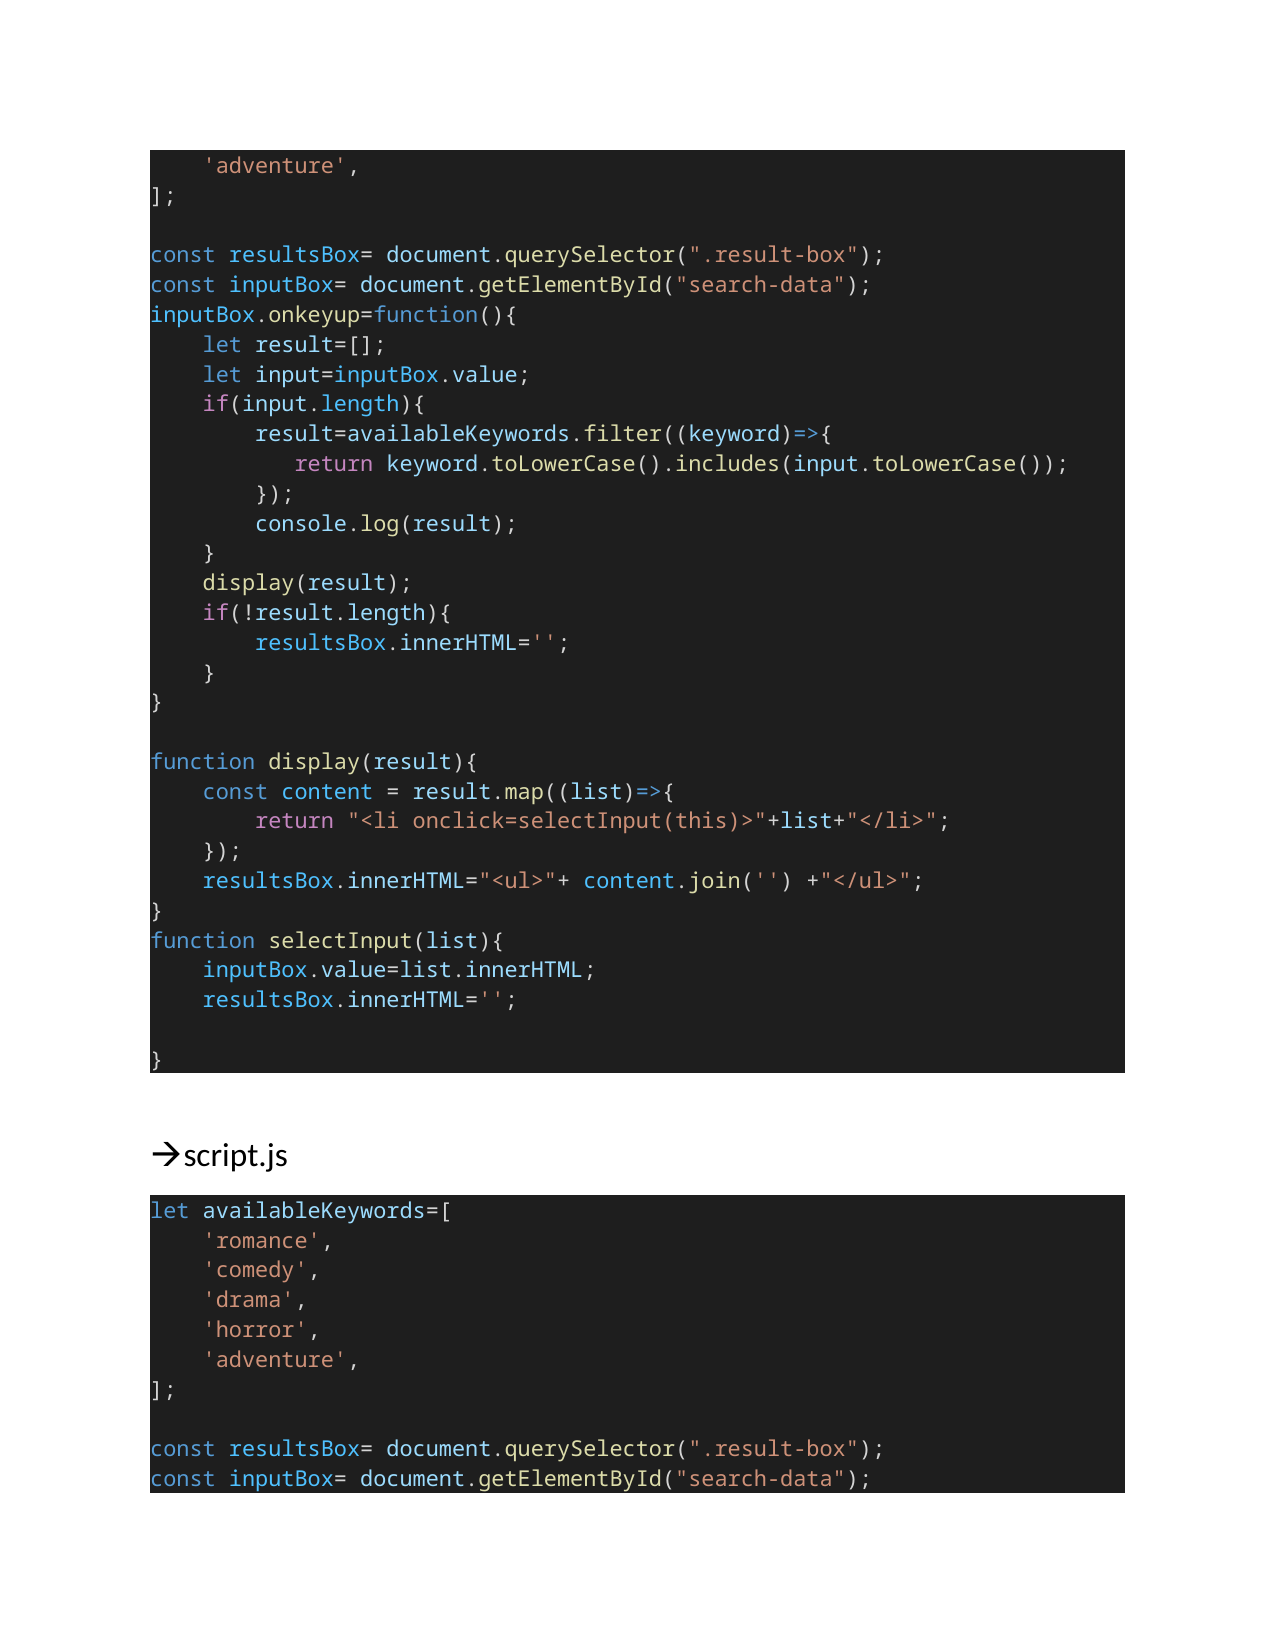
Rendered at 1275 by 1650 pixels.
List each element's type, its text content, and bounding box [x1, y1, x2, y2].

text return keyword.toLowerCase().includes(input.toLowerCase()); [150, 448, 1125, 478]
text function selectInput(list){ [150, 924, 1125, 954]
text inputBox.value=list.innerHTML; [150, 954, 1125, 984]
text ]; [150, 1373, 1125, 1403]
text if(input.length){ [150, 388, 1125, 418]
text }); [150, 835, 1125, 865]
text } [150, 1044, 1125, 1073]
text if(!result.length){ [150, 597, 1125, 627]
text 'horror', [150, 1314, 1125, 1344]
text inputBox.onkeyup=function(){ [150, 299, 1125, 329]
text display(result); [150, 567, 1125, 597]
text } [150, 895, 1125, 924]
text 'romance', [150, 1224, 1125, 1254]
text const inputBox= document.getElementById("search-data"); [150, 1463, 1125, 1493]
text result=availableKeywords.filter((keyword)=>{ [150, 418, 1125, 448]
text console.log(result); [150, 507, 1125, 537]
text let input=inputBox.value; [150, 358, 1125, 388]
text return "<li onclick=selectInput(this)>"+list+"</li>"; [150, 805, 1125, 835]
text } [150, 656, 1125, 686]
text const content = result.map((list)=>{ [150, 776, 1125, 805]
text resultsBox.innerHTML="<ul>"+ content.join('') +"</ul>"; [150, 865, 1125, 895]
text } [150, 686, 1125, 716]
text 'comedy', [150, 1254, 1125, 1284]
text let availableKeywords=[ [150, 1195, 1125, 1224]
text } [150, 537, 1125, 567]
text const resultsBox= document.querySelector(".result-box"); [150, 1433, 1125, 1463]
text 'adventure', [150, 1344, 1125, 1373]
text script.js [150, 1134, 1125, 1175]
text function display(result){ [150, 746, 1125, 776]
text resultsBox.innerHTML=''; [150, 627, 1125, 656]
text 'adventure', [150, 150, 1125, 180]
text }); [150, 478, 1125, 507]
text ]; [150, 180, 1125, 209]
text const resultsBox= document.querySelector(".result-box"); [150, 239, 1125, 269]
text const inputBox= document.getElementById("search-data"); [150, 269, 1125, 299]
text 'drama', [150, 1284, 1125, 1314]
text resultsBox.innerHTML=''; [150, 984, 1125, 1014]
text let result=[]; [150, 329, 1125, 358]
